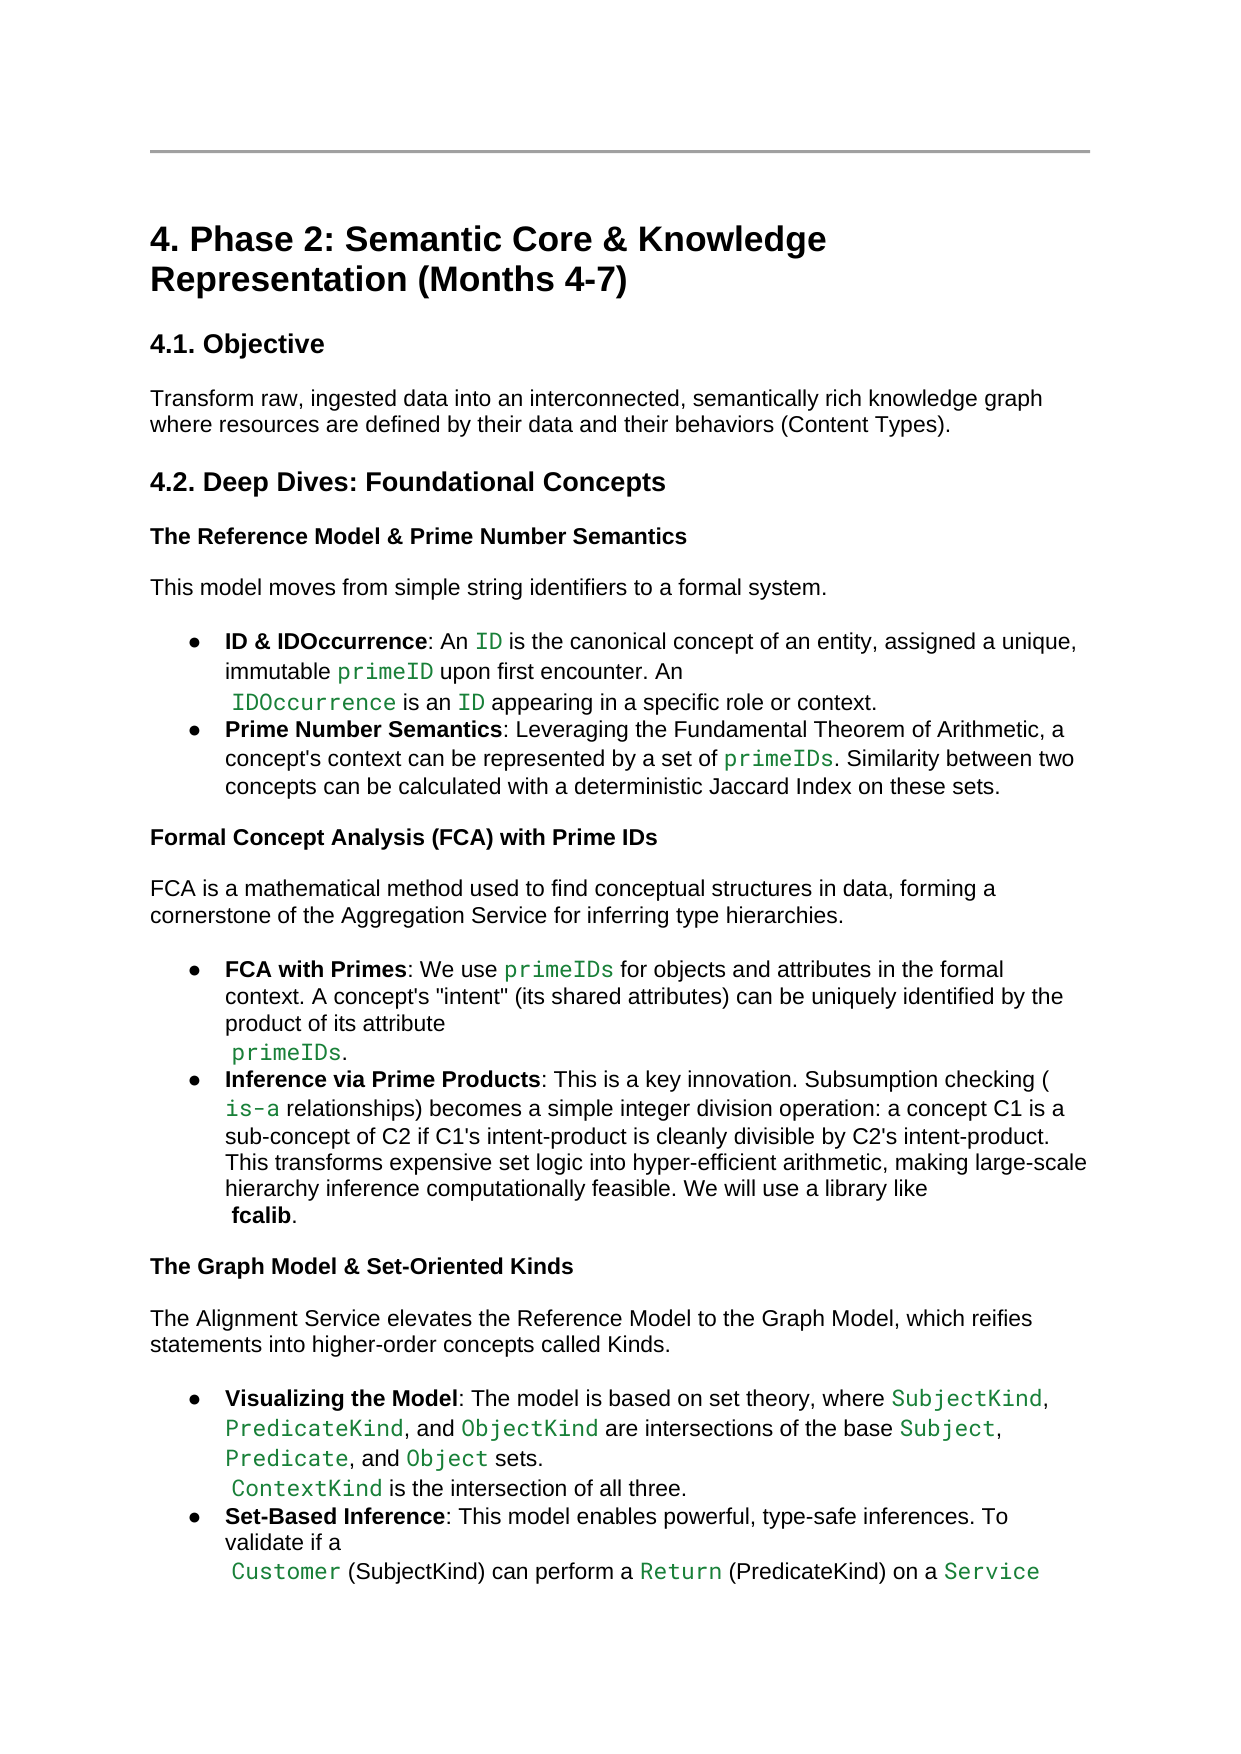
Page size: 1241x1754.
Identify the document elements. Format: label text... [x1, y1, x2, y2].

text FCA is a mathematical method used to find conceptual structures in data, forming a cornerstone of the Aggregation Service for inferring type hierarchies. [150, 875, 1090, 928]
subtitle 4.2. Deep Dives: Foundational Concepts [150, 466, 1090, 498]
list ID & IDOccurrence: An ID is the canonical concept of an entity, assigned a unique, immutable primeID upon first encounter. An IDOccurrence is an ID appearing in a specific role or context. [187, 625, 1090, 716]
text This model moves from simple string identifiers to a formal system. [150, 574, 1090, 600]
list Prime Number Semantics: Leveraging the Fundamental Theorem of Arithmetic, a concept's context can be represented by a set of primeIDs. Similarity between two concepts can be calculated with a deterministic Jaccard Index on these sets. [187, 716, 1090, 799]
list Inference via Prime Products: This is a key innovation. Subsumption checking ( is-a relationships) becomes a simple integer division operation: a concept C1 is a sub-concept of C2 if C1's intent-product is cleanly divisible by C2's intent-product. This transforms expensive set logic into hyper-efficient arithmetic, making large-scale hierarchy inference computationally feasible. We will use a library like fcalib. [187, 1066, 1090, 1228]
subtitle 4. Phase 2: Semantic Core & Knowledge Representation (Months 4-7) [150, 218, 1090, 299]
text Transform raw, ingested data into an interconnected, semantically rich knowledge graph where resources are defined by their data and their behaviors (Content Types). [150, 384, 1090, 437]
subtitle The Reference Model & Prime Number Semantics [150, 523, 1090, 549]
list Visualizing the Model: The model is based on set theory, where SubjectKind, PredicateKind, and ObjectKind are intersections of the base Subject, Predicate, and Object sets. ContextKind is the intersection of all three. [187, 1382, 1090, 1503]
list FCA with Primes: We use primeIDs for objects and attributes in the formal context. A concept's "intent" (its shared attributes) can be uniquely identified by the product of its attribute primeIDs. [187, 953, 1090, 1066]
subtitle Formal Concept Analysis (FCA) with Prime IDs [150, 824, 1090, 850]
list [187, 1503, 1090, 1586]
subtitle The Graph Model & Set-Oriented Kinds [150, 1253, 1090, 1279]
subtitle 4.1. Objective [150, 328, 1090, 359]
text The Alignment Service elevates the Reference Model to the Graph Model, which reifies statements into higher-order concepts called Kinds. [150, 1304, 1090, 1357]
